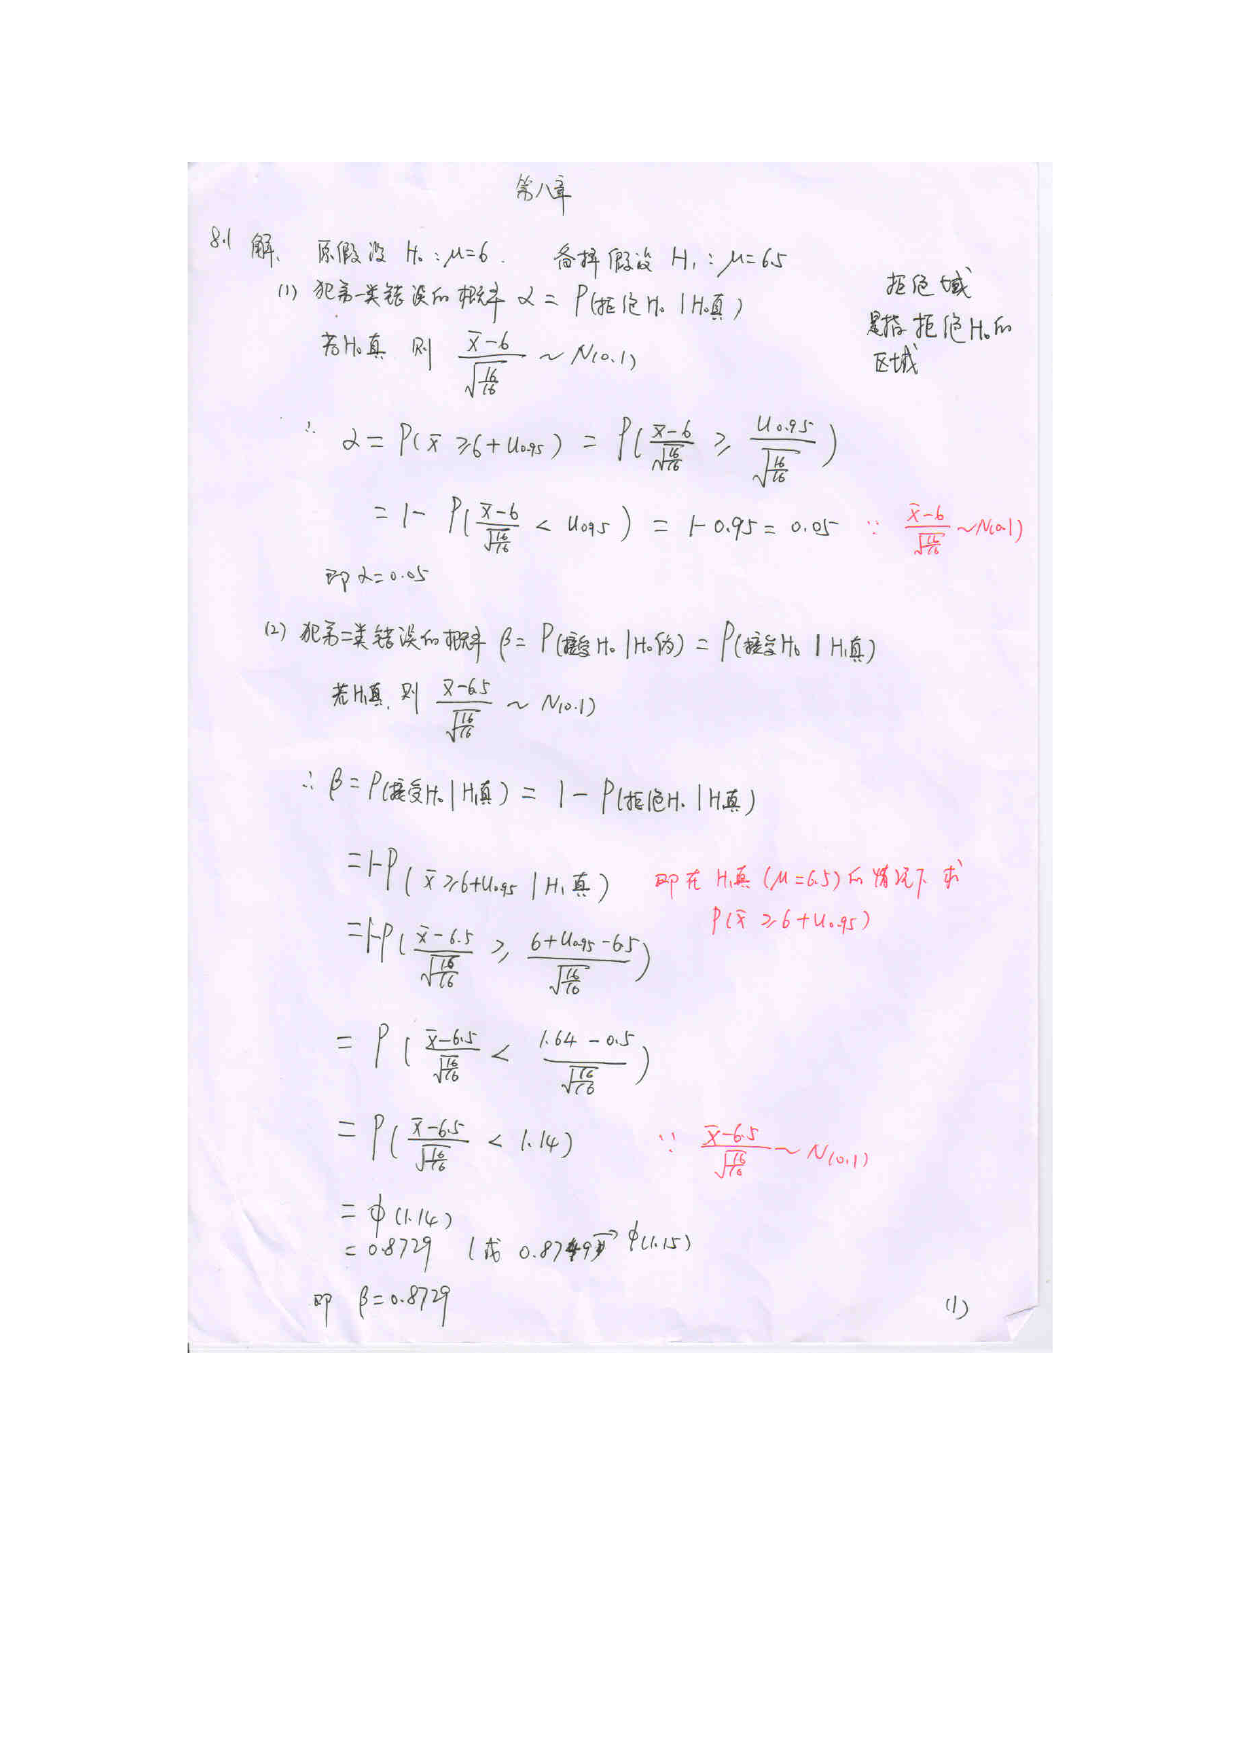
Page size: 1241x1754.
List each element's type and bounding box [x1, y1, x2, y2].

picture [187, 162, 1053, 1353]
